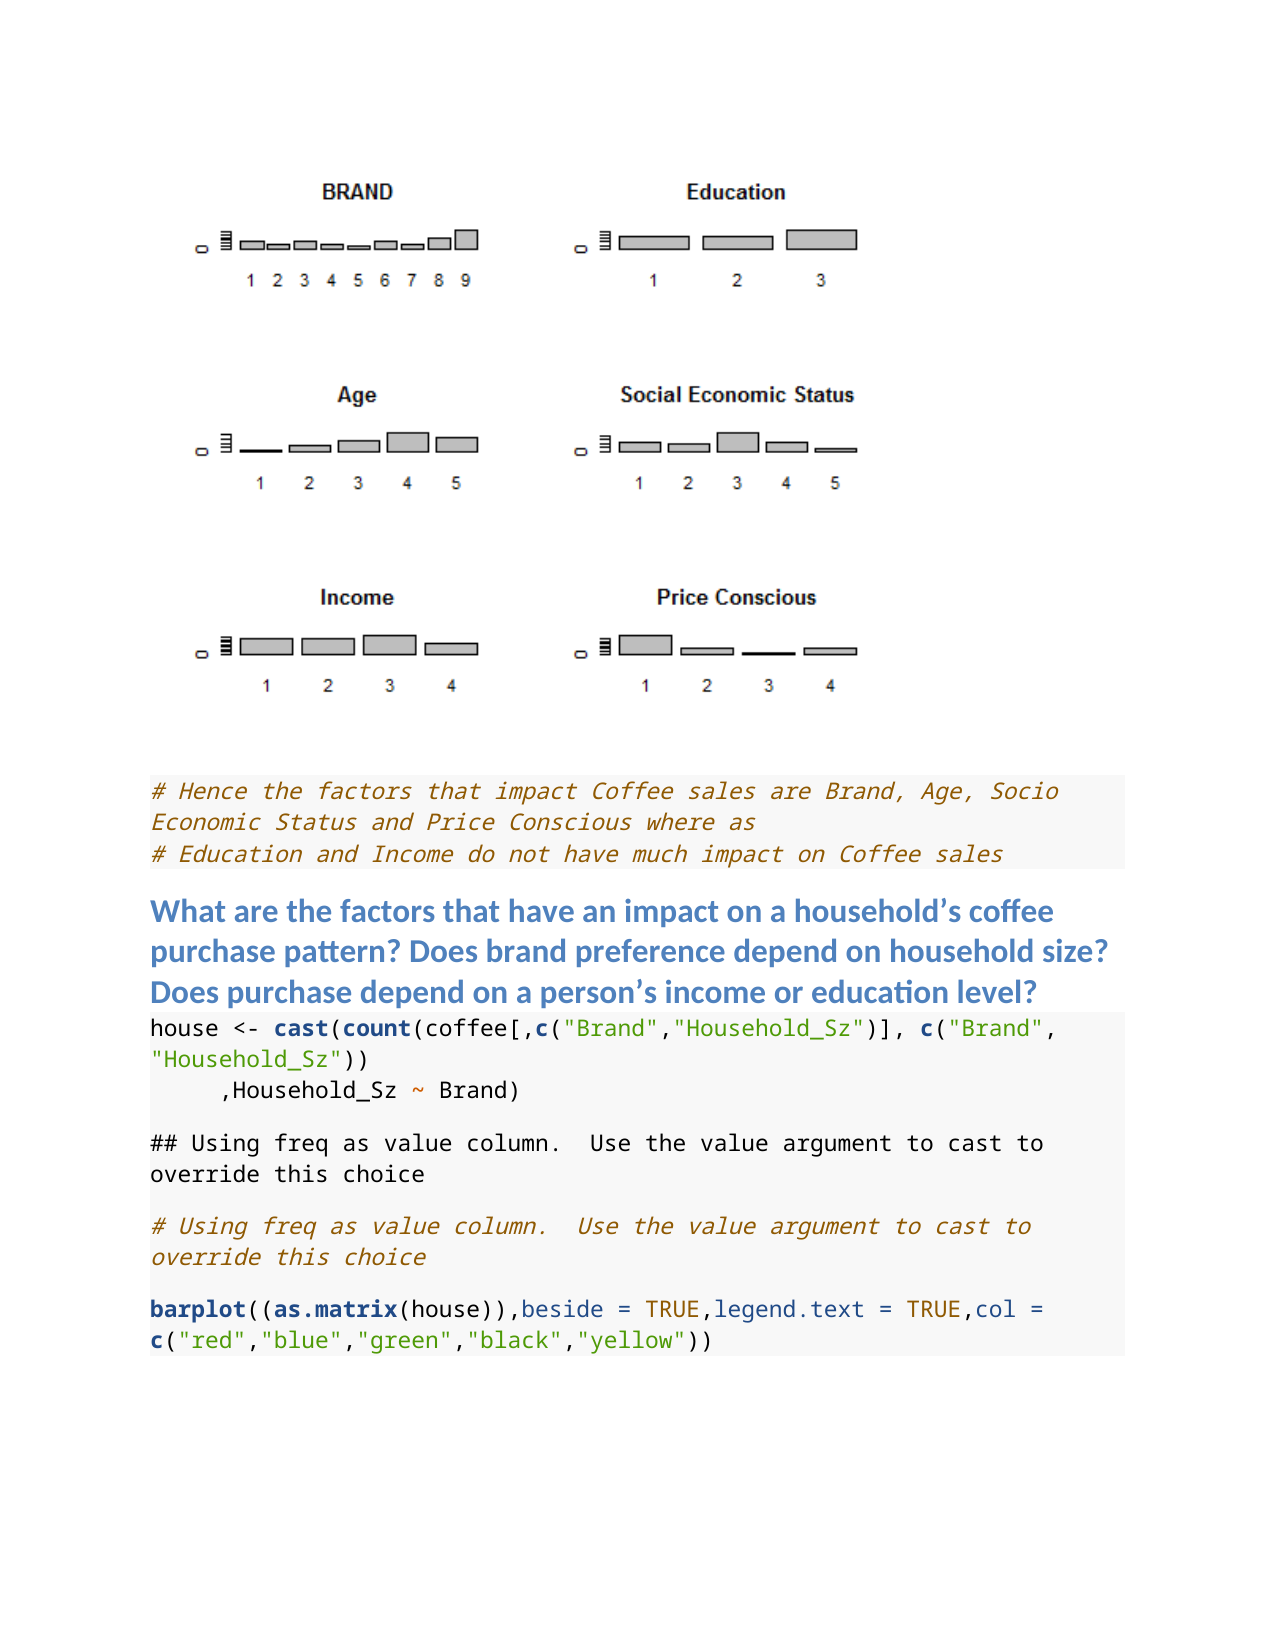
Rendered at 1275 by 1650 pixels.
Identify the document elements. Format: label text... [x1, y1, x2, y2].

text barplot((as.matrix(house)),beside = TRUE,legend.text = TRUE,col = c("red","blue","green","black","yellow")) [714, 1293, 1125, 1356]
picture [150, 150, 908, 757]
text ## Using freq as value column. Use the value argument to cast to override this choice [150, 1126, 1125, 1189]
text # Hence the factors that impact Coffee sales are Brand, Age, Socio Economic Status and Price Conscious where as # Education and Income do not have much impact on Coffee sales [755, 775, 1125, 869]
text house <- cast(count(coffee[,c("Brand","Household_Sz")], c("Brand", "Household_Sz")) ,Household_Sz ~ Brand) [370, 1012, 1125, 1106]
subtitle What are the factors that have an impact on a household’s coffee purchase pattern? Does brand preference depend on household size? Does purchase depend on a person’s income or education level? [150, 890, 1125, 1012]
text # Using freq as value column. Use the value argument to cast to override this choice [425, 1210, 1125, 1272]
